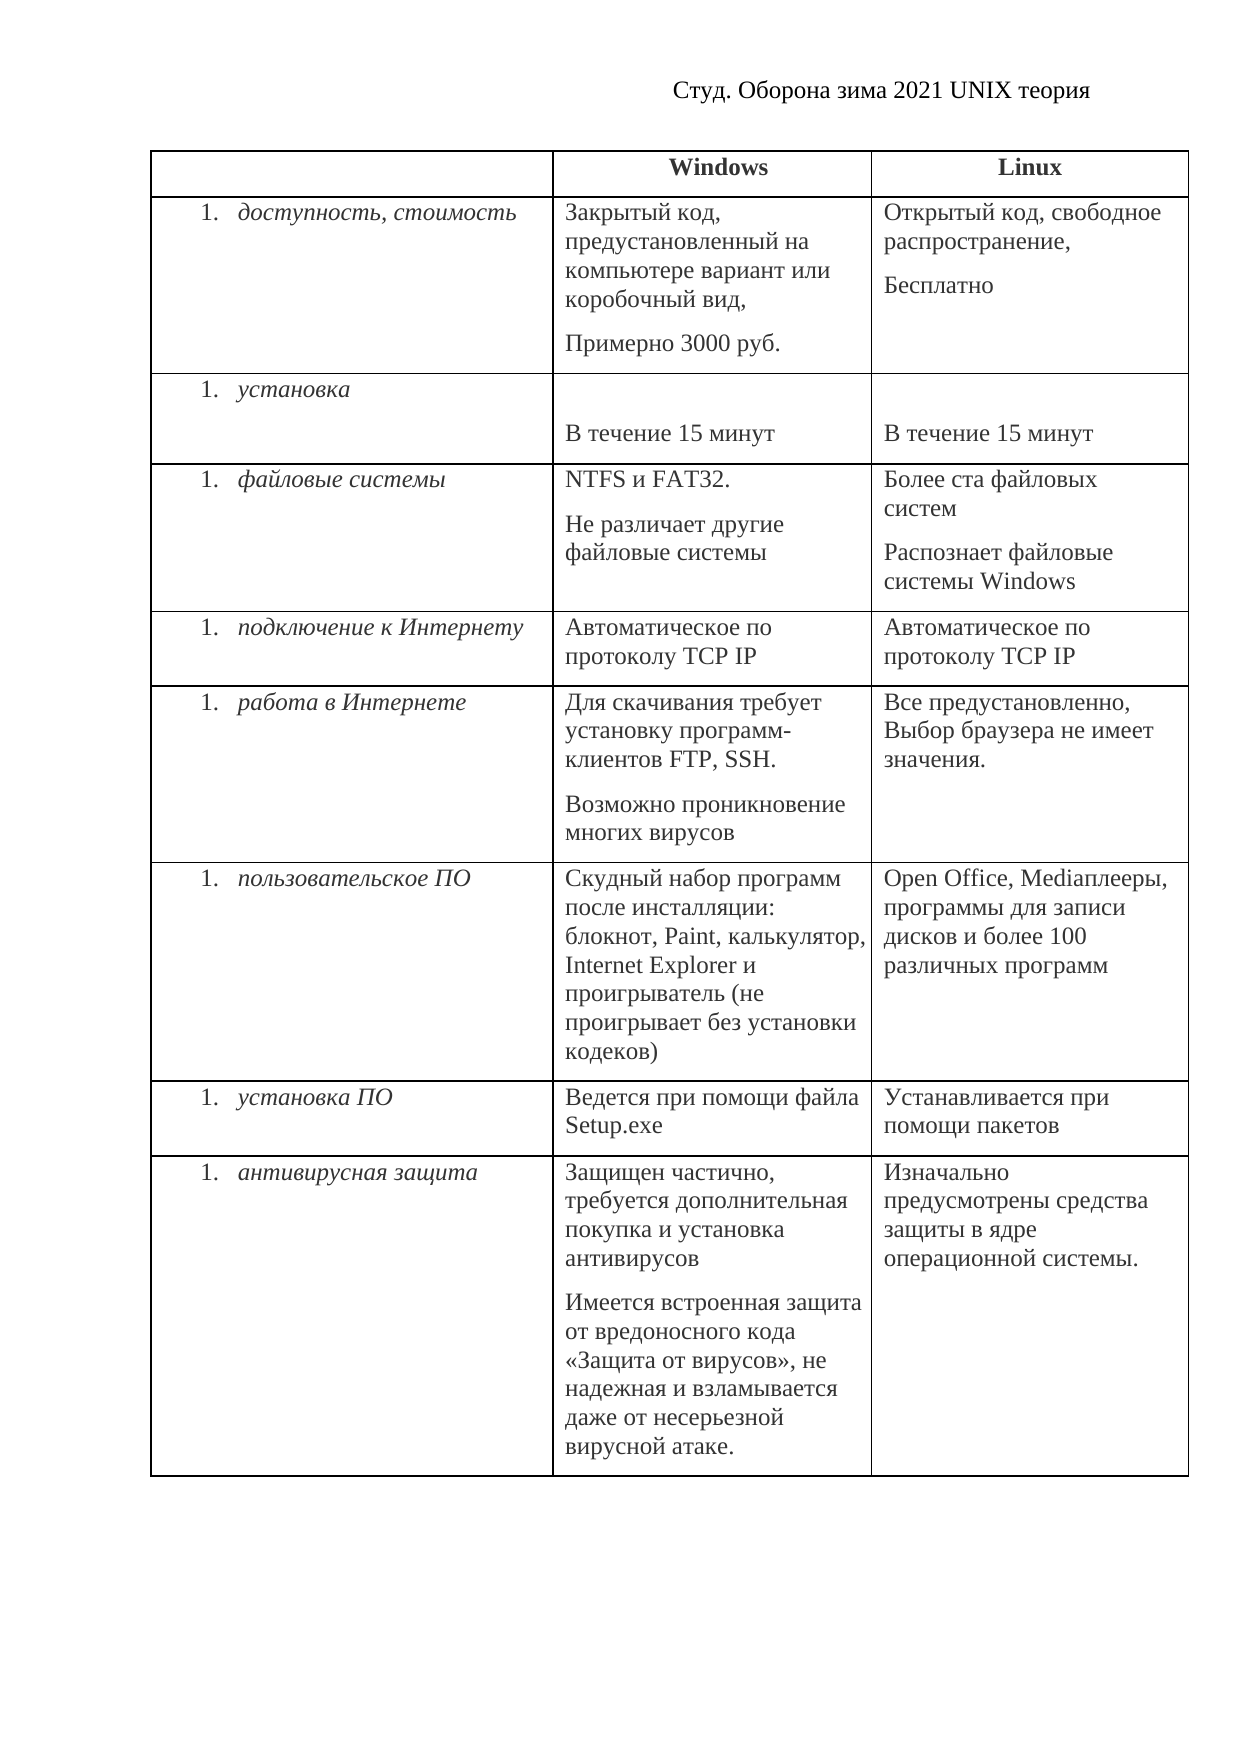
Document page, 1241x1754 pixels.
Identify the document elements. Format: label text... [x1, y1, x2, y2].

table_cell работа в Интернете [152, 687, 552, 862]
table_cell Для скачивания требует установку программ-клиентов FTP, SSH. Возможно проникновение многих вирусов [554, 687, 871, 862]
table_cell Устанавливается при помощи пакетов [872, 1082, 1188, 1155]
table_cell Все предустановленно, Выбор браузера не имеет значения. [872, 687, 1188, 862]
table_cell Закрытый код, предустановленный на компьютере вариант или коробочный вид, Примерно 3000 руб. [554, 198, 871, 372]
table_cell Изначально предусмотрены средства защиты в ядре операционной системы. [872, 1157, 1188, 1475]
table_cell установка ПО [152, 1082, 552, 1155]
table_header Linux [872, 152, 1188, 196]
table_cell Более ста файловых систем Распознает файловые системы Windows [872, 465, 1188, 611]
table_cell В течение 15 минут [554, 374, 871, 463]
table_header Windows [554, 152, 871, 196]
table_cell установка [152, 374, 552, 463]
table_cell Скудный набор программ после инсталляции: блокнот, Paint, калькулятор, Internet Explorer и проигрыватель (не проигрывает без установки кодеков) [554, 863, 871, 1080]
table_cell В течение 15 минут [872, 374, 1188, 463]
table_cell Открытый код, свободное распространение, Бесплатно [872, 198, 1188, 372]
table_cell Open Office, Mediaплееры, программы для записи дисков и более 100 различных программ [872, 863, 1188, 1080]
table_cell NTFS и FAT32. Не различает другие файловые системы [554, 465, 871, 611]
table_header [152, 152, 552, 196]
table_cell Автоматическое по протоколу TCP IP [872, 612, 1188, 685]
table_cell Ведется при помощи файла Setup.exe [554, 1082, 871, 1155]
table_cell пользовательское ПО [152, 863, 552, 1080]
table_cell антивирусная защита [152, 1157, 552, 1475]
table_cell Автоматическое по протоколу TCP IP [554, 612, 871, 685]
table_cell подключение к Интернету [152, 612, 552, 685]
table_cell доступность, стоимость [152, 198, 552, 372]
table_cell Защищен частично, требуется дополнительная покупка и установка антивирусов Имеется встроенная защита от вредоносного кода «Защита от вирусов», не надежная и взламывается даже от несерьезной вирусной атаке. [554, 1157, 871, 1475]
table_cell файловые системы [152, 465, 552, 611]
